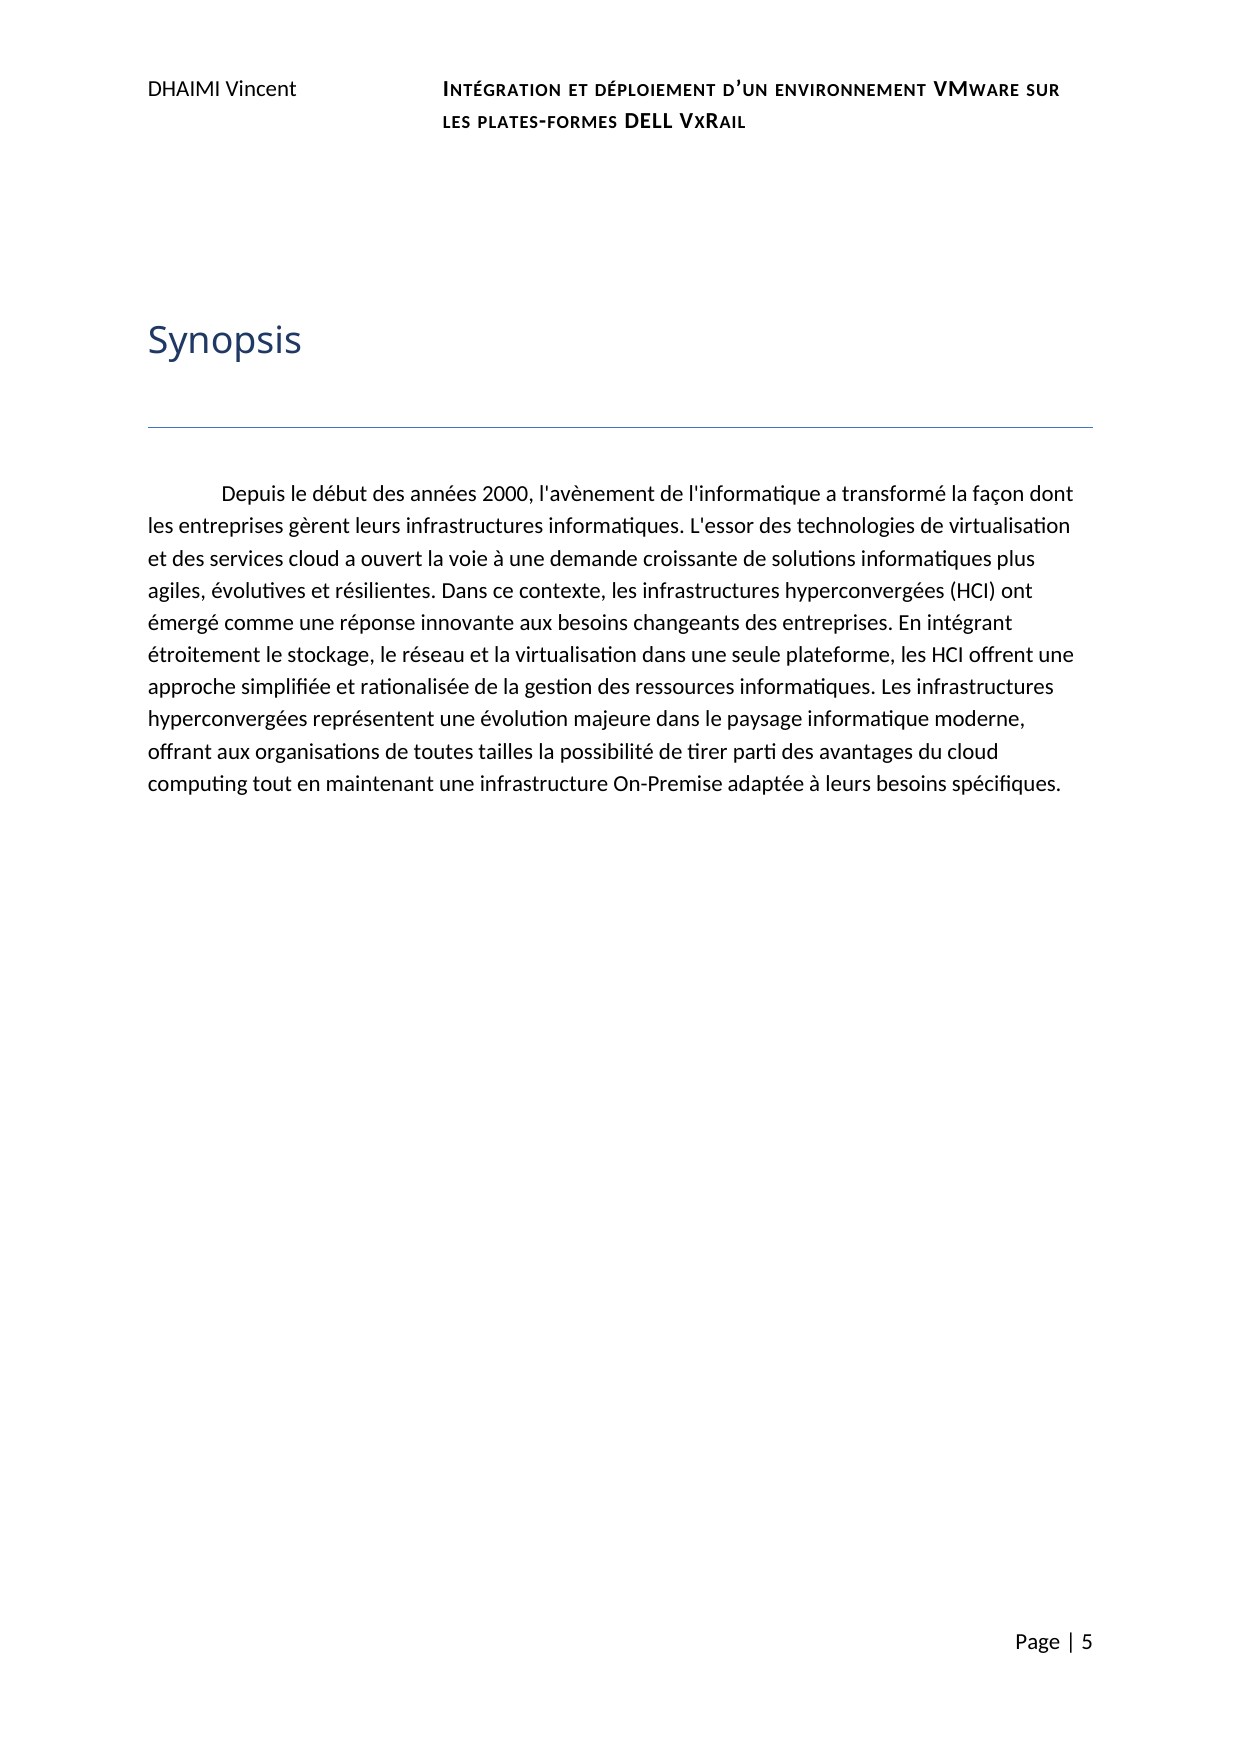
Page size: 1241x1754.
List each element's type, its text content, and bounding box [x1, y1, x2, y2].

text Depuis le début des années 2000, l'avènement de l'informatique a transformé la façon dont les entreprises gèrent leurs infrastructures informatiques. L'essor des technologies de virtualisation et des services cloud a ouvert la voie à une demande croissante de solutions informatiques plus agiles, évolutives et résilientes. Dans ce contexte, les infrastructures hyperconvergées (HCI) ont émergé comme une réponse innovante aux besoins changeants des entreprises. En intégrant étroitement le stockage, le réseau et la virtualisation dans une seule plateforme, les HCI offrent une approche simplifiée et rationalisée de la gestion des ressources informatiques. Les infrastructures hyperconvergées représentent une évolution majeure dans le paysage informatique moderne, offrant aux organisations de toutes tailles la possibilité de tirer parti des avantages du cloud computing tout en maintenant une infrastructure On-Premise adaptée à leurs besoins spécifiques. [148, 479, 1093, 797]
subtitle Synopsis [148, 314, 1093, 427]
